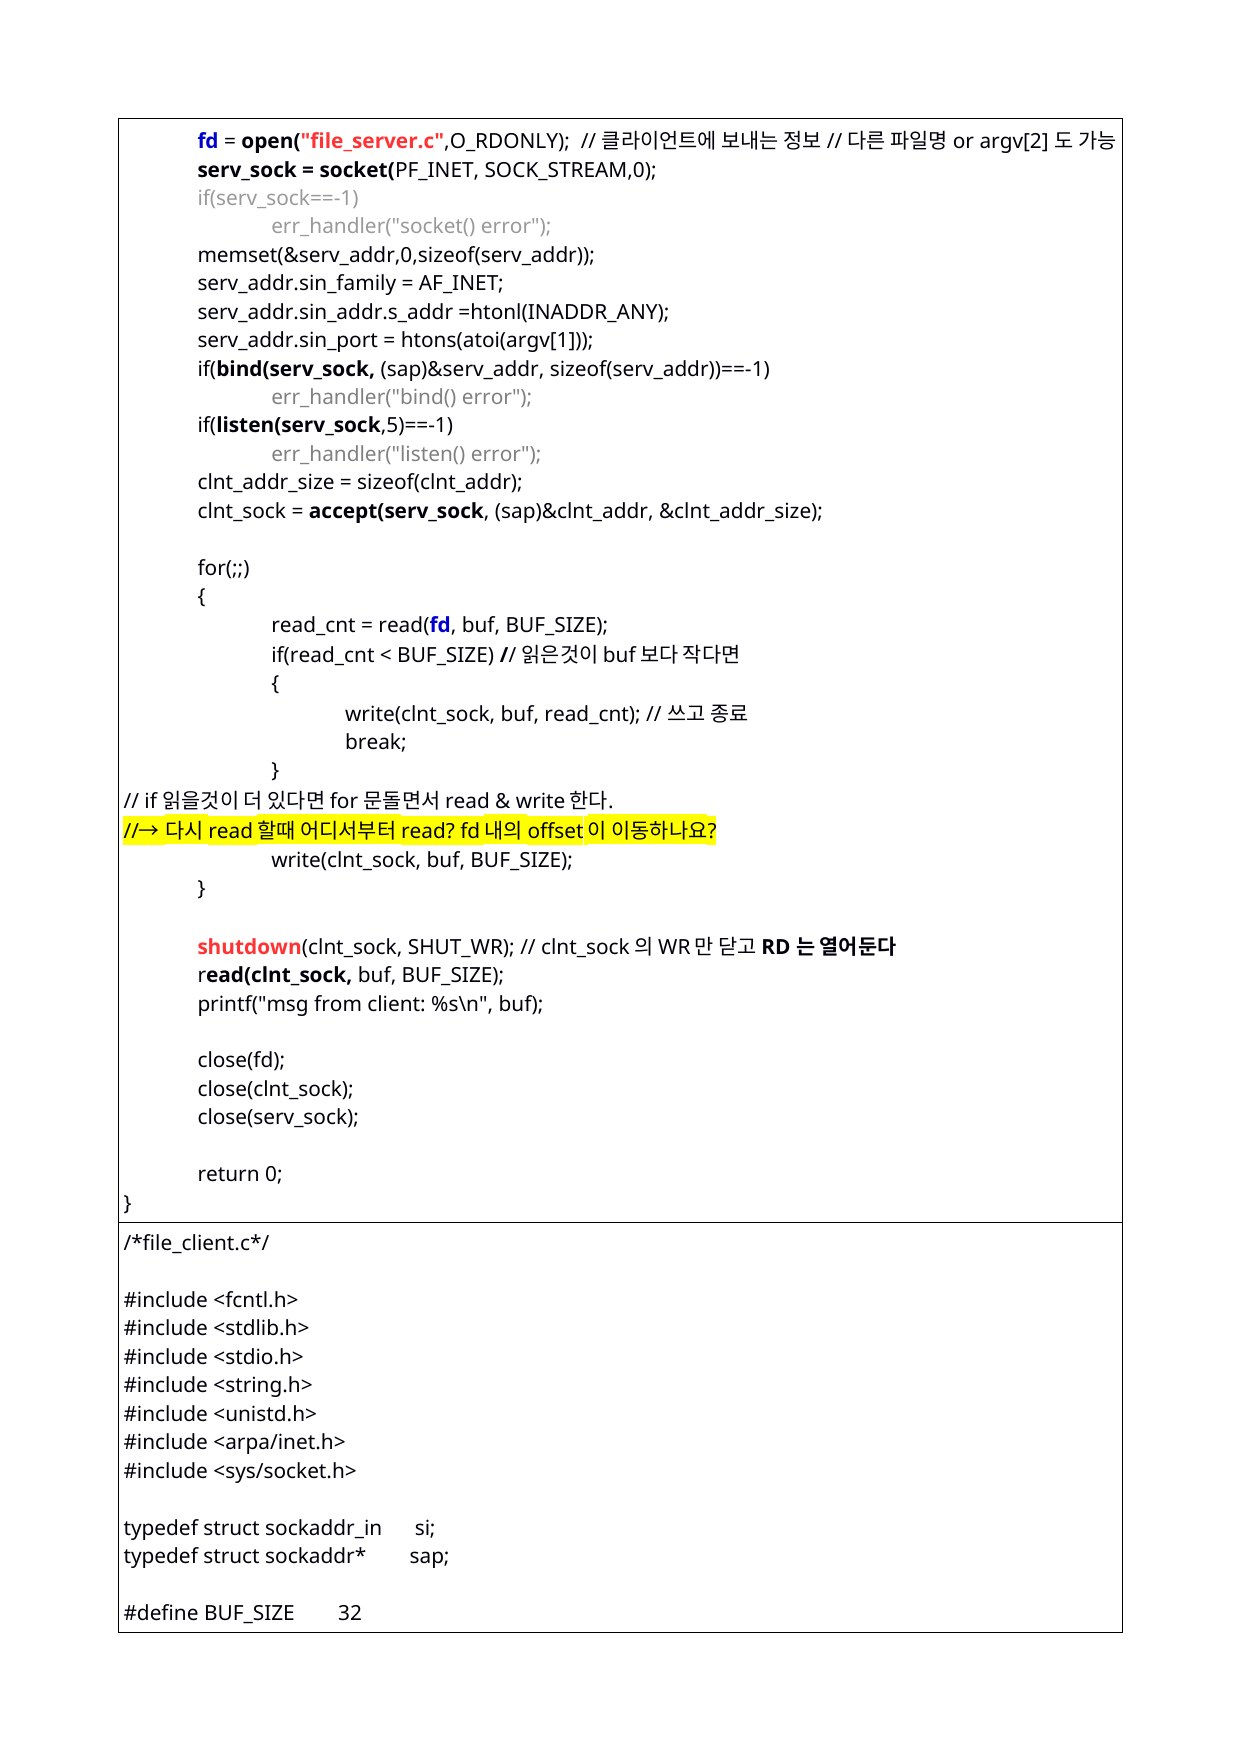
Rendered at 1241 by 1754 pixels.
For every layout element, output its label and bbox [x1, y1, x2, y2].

table_cell [119, 1223, 1122, 1632]
table_header [119, 119, 1122, 1222]
